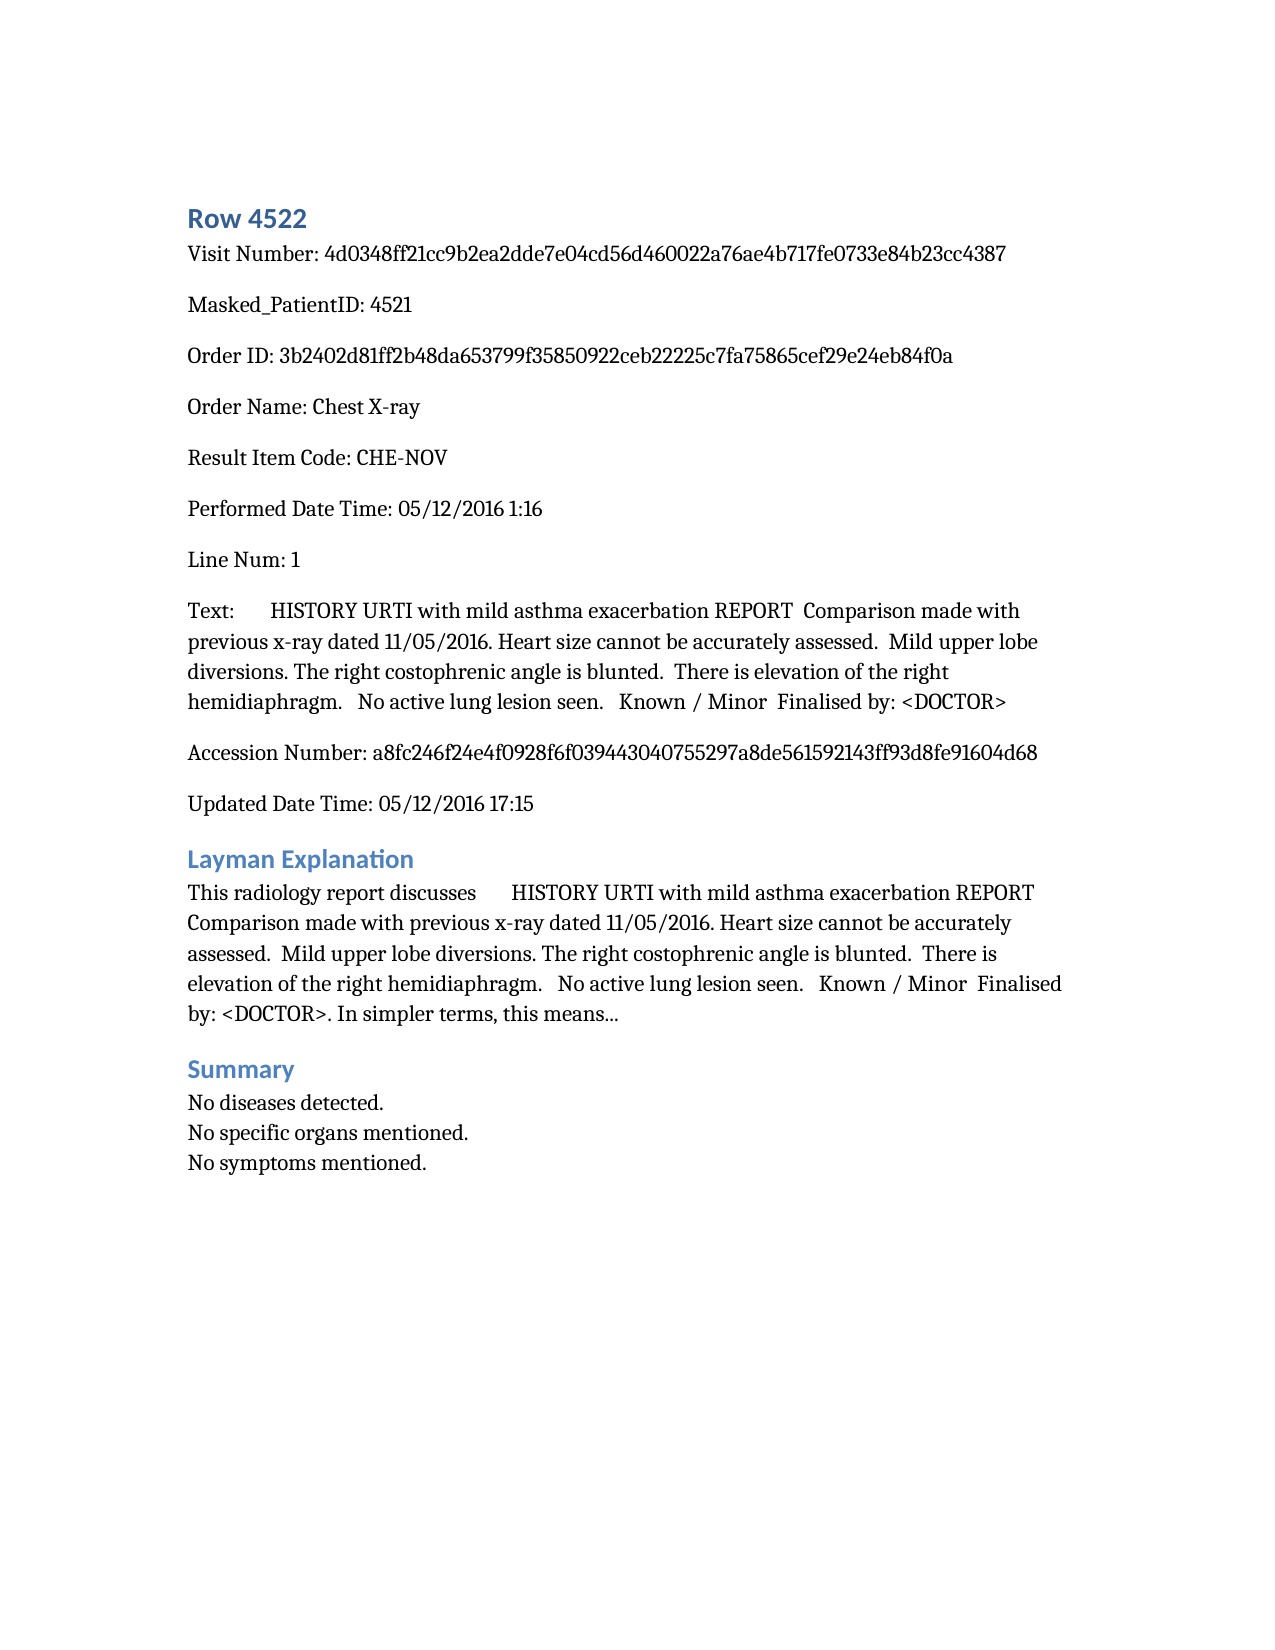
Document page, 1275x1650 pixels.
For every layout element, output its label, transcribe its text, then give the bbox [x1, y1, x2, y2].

text Masked_PatientID: 4521 [187, 292, 1087, 318]
text Performed Date Time: 05/12/2016 1:16 [187, 496, 1087, 522]
text Result Item Code: CHE-NOV [187, 445, 1087, 471]
subtitle Summary [187, 1052, 1087, 1085]
text Text: HISTORY URTI with mild asthma exacerbation REPORT Comparison made with previous x-ray dated 11/05/2016. Heart size cannot be accurately assessed. Mild upper lobe diversions. The right costophrenic angle is blunted. There is elevation of the right hemidiaphragm. No active lung lesion seen. Known / Minor Finalised by: <DOCTOR> [187, 598, 1087, 715]
text Visit Number: 4d0348ff21cc9b2ea2dde7e04cd56d460022a76ae4b717fe0733e84b23cc4387 [187, 241, 1087, 267]
text Updated Date Time: 05/12/2016 17:15 [187, 791, 1087, 817]
text This radiology report discusses HISTORY URTI with mild asthma exacerbation REPORT Comparison made with previous x-ray dated 11/05/2016. Heart size cannot be accurately assessed. Mild upper lobe diversions. The right costophrenic angle is blunted. There is elevation of the right hemidiaphragm. No active lung lesion seen. Known / Minor Finalised by: <DOCTOR>. In simpler terms, this means... [187, 880, 1087, 1027]
subtitle Row 4522 [187, 200, 1087, 236]
text Order Name: Chest X-ray [187, 394, 1087, 420]
text Accession Number: a8fc246f24e4f0928f6f039443040755297a8de561592143ff93d8fe91604d68 [187, 740, 1087, 766]
text No diseases detected. No specific organs mentioned. No symptoms mentioned. [187, 1090, 1087, 1176]
subtitle Layman Explanation [187, 842, 1087, 875]
text Order ID: 3b2402d81ff2b48da653799f35850922ceb22225c7fa75865cef29e24eb84f0a [187, 343, 1087, 369]
text Line Num: 1 [187, 547, 1087, 573]
